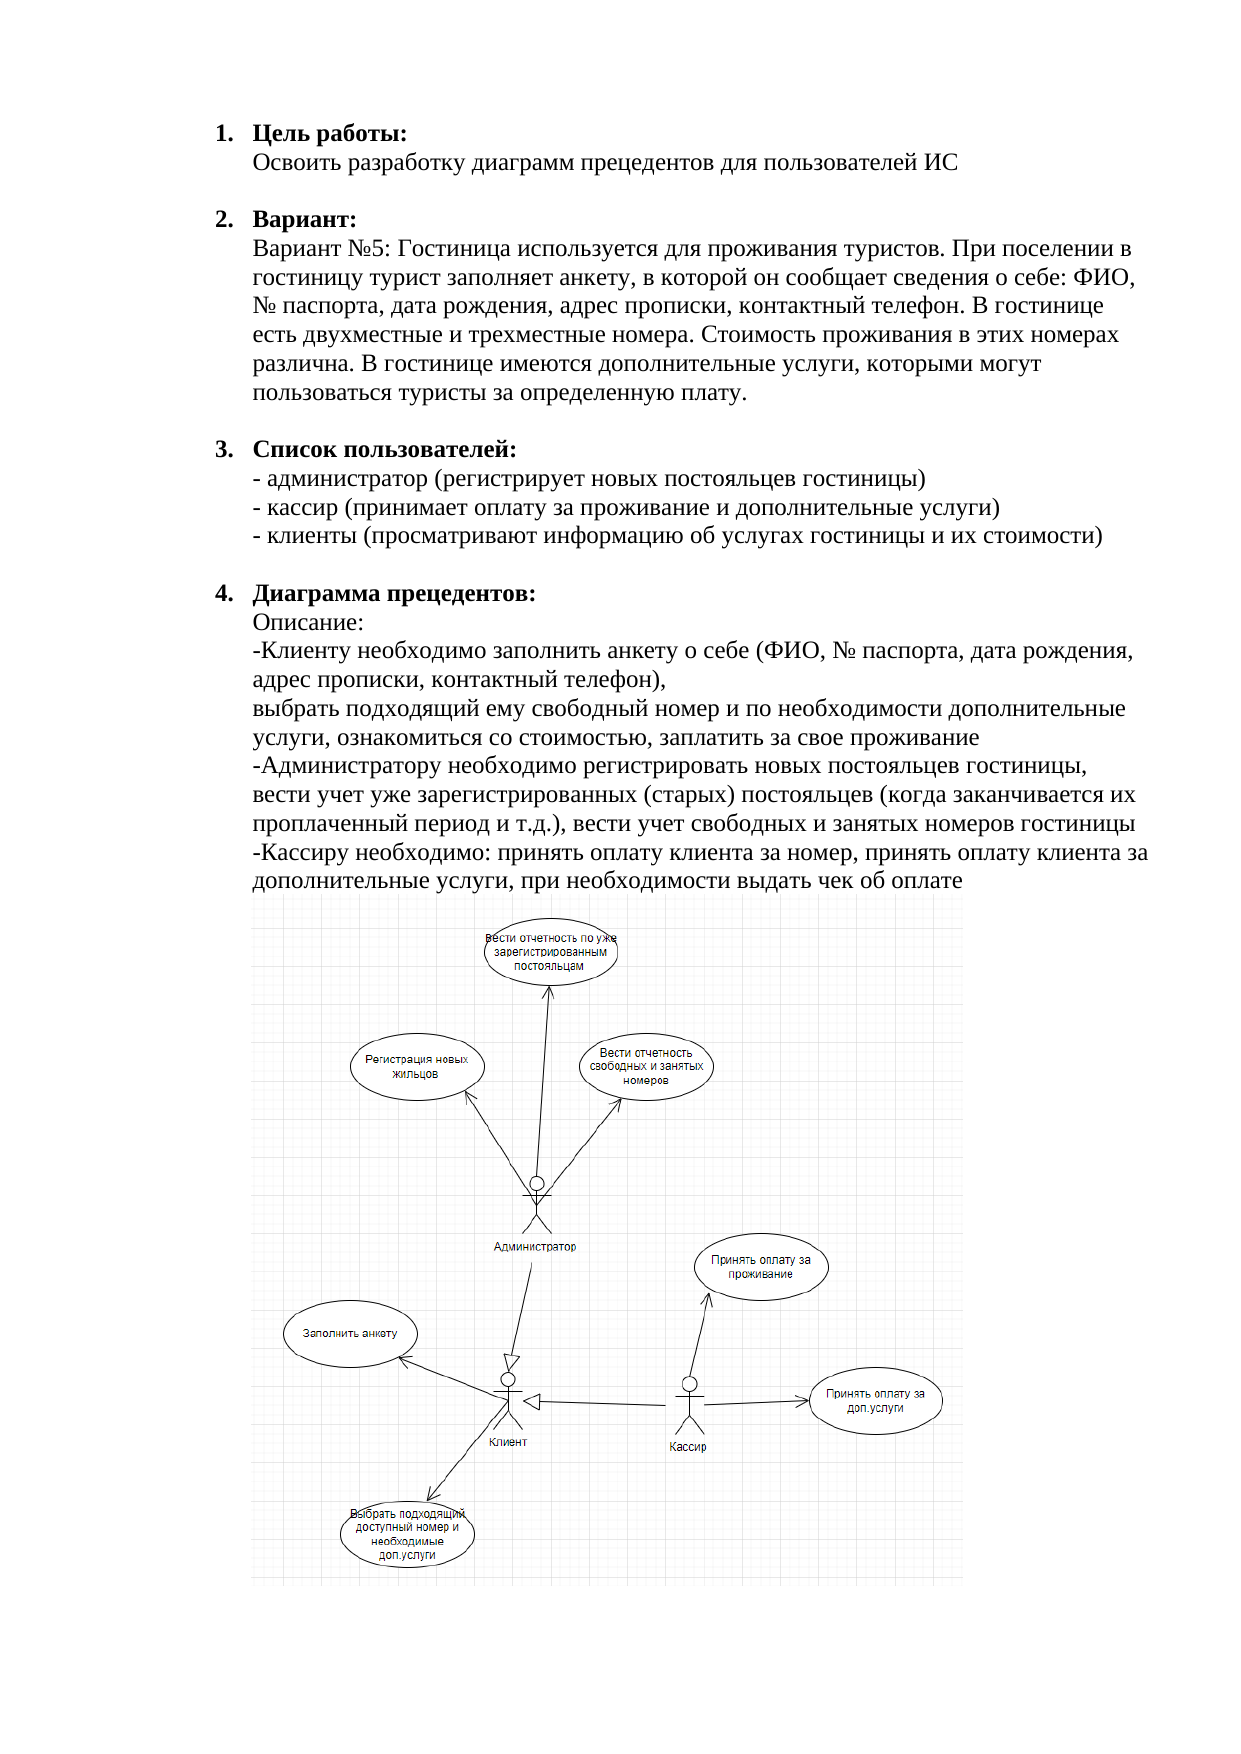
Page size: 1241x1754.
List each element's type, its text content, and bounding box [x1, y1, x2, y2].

list - администратор (регистрирует новых постояльцев гостиницы) [252, 463, 1152, 492]
list -Клиенту необходимо заполнить анкету о себе (ФИО, № паспорта, дата рождения, адрес прописки, контактный телефон), [252, 636, 1152, 693]
list Вариант №5: Гостиница используется для проживания туристов. При поселении в гостиницу турист заполняет анкету, в которой он сообщает сведения о себе: ФИО, № паспорта, дата рождения, адрес прописки, контактный телефон. В гостинице есть двухместные и трехместные номера. Стоимость проживания в этих номерах различна. В гостинице имеются дополнительные услуги, которыми могут пользоваться туристы за определенную плату. [252, 233, 1152, 406]
list - кассир (принимает оплату за проживание и дополнительные услуги) [252, 492, 1152, 521]
list - клиенты (просматривают информацию об услугах гостиницы и их стоимости) [252, 521, 1152, 549]
list выбрать подходящий ему свободный номер и по необходимости дополнительные услуги, ознакомиться со стоимостью, заплатить за свое проживание [252, 693, 1152, 751]
list Вариант: [215, 204, 1152, 233]
list Список пользователей: [215, 434, 1152, 463]
list Освоить разработку диаграмм прецедентов для пользователей ИС [252, 147, 1152, 176]
list -Кассиру необходимо: принять оплату клиента за номер, принять оплату клиента за дополнительные услуги, при необходимости выдать чек об оплате [252, 837, 1152, 894]
picture [251, 894, 963, 1586]
list Описание: [252, 607, 1152, 636]
list Диаграмма прецедентов: [215, 578, 1152, 607]
list Цель работы: [215, 118, 1152, 147]
list -Администратору необходимо регистрировать новых постояльцев гостиницы, вести учет уже зарегистрированных (старых) постояльцев (когда заканчивается их проплаченный период и т.д.), вести учет свободных и занятых номеров гостиницы [252, 751, 1152, 837]
